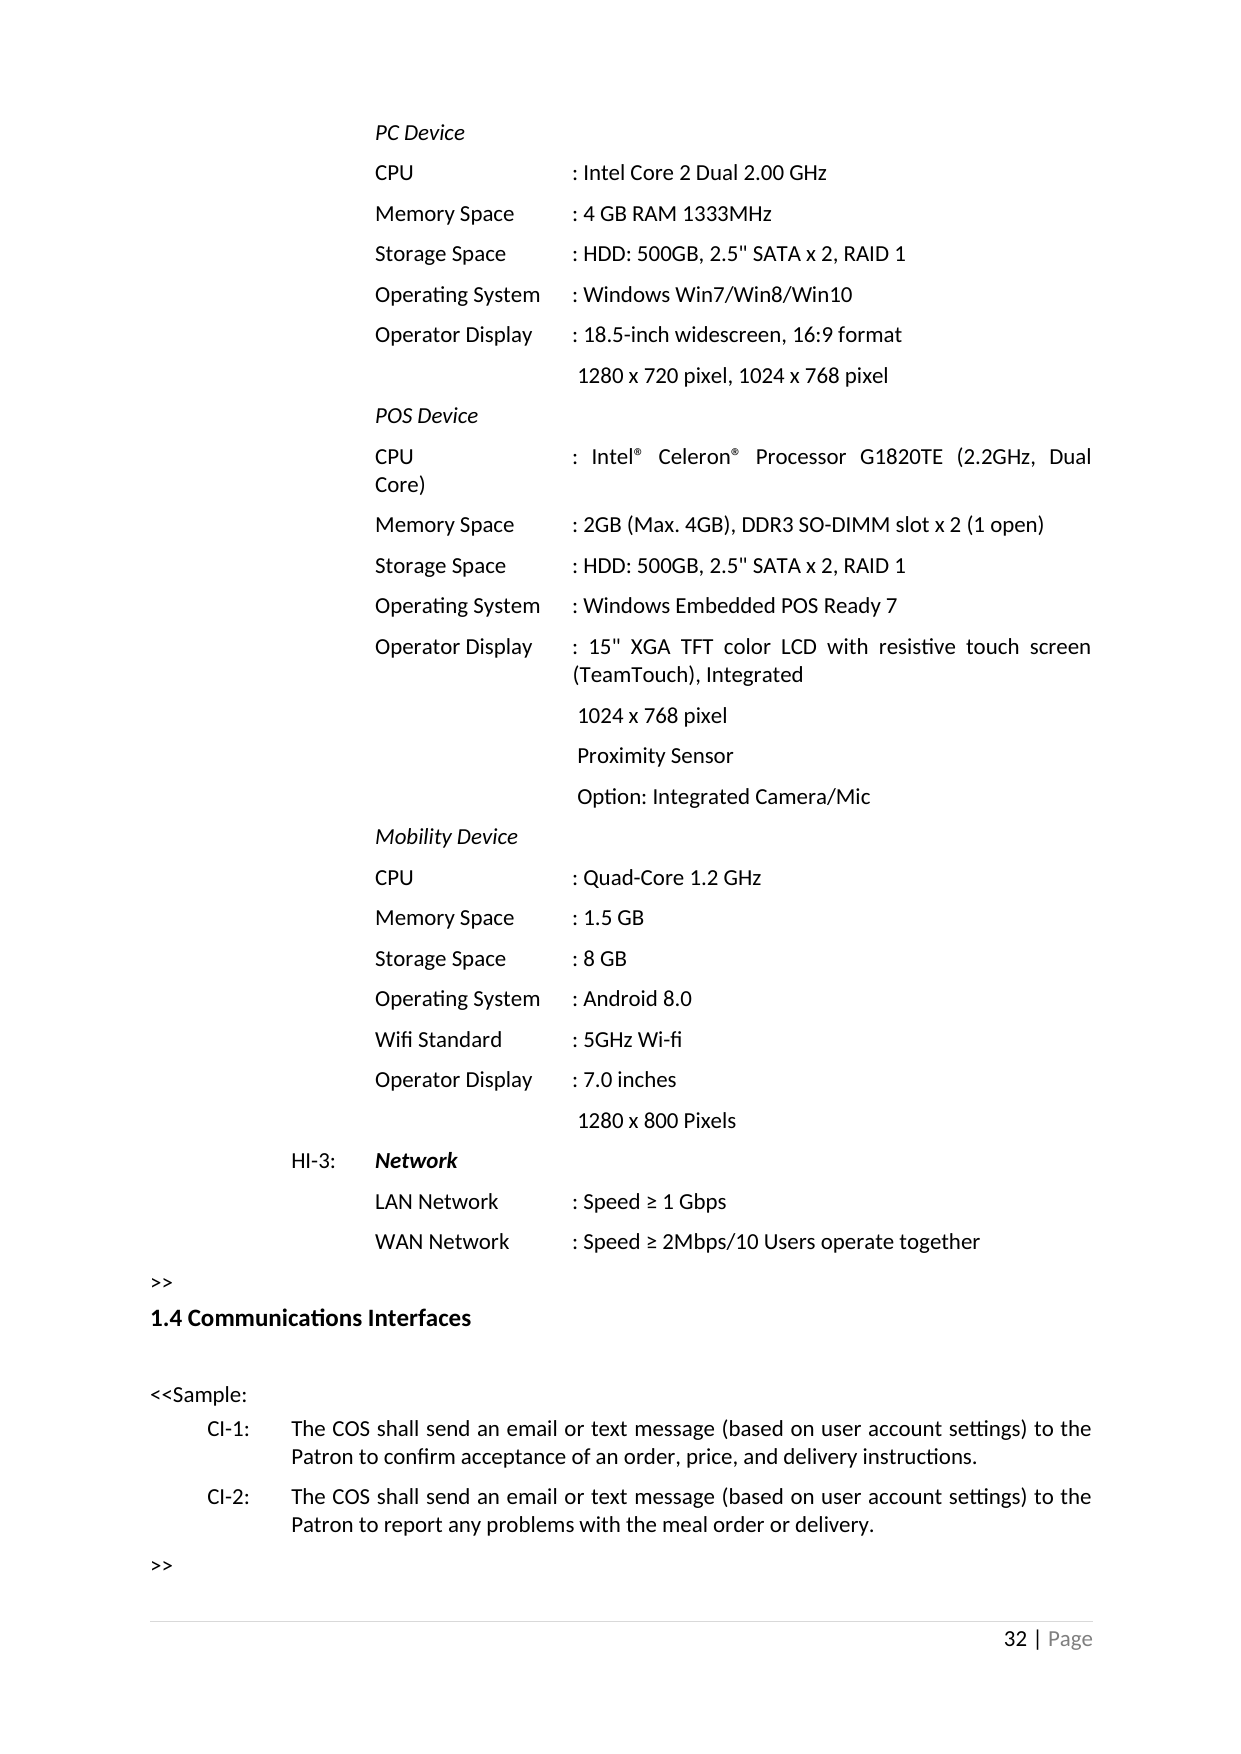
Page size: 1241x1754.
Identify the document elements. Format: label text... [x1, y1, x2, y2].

text CI-2: The COS shall send an email or text message (based on user account settings) to the Patron to report any problems with the meal order or delivery. [207, 1482, 1093, 1538]
text CPU : Intel® Celeron® Processor G1820TE (2.2GHz, Dual Core) [375, 442, 1093, 498]
text CI-1: The COS shall send an email or text message (based on user account settings) to the Patron to confirm acceptance of an order, price, and delivery instructions. [207, 1414, 1093, 1470]
text >> [150, 1551, 1093, 1579]
text >> [150, 1268, 1093, 1296]
text WAN Network : Speed ≥ 2Mbps/10 Users operate together [375, 1227, 1093, 1256]
text Storage Space : HDD: 500GB, 2.5" SATA x 2, RAID 1 [375, 239, 1093, 267]
text 1280 x 720 pixel, 1024 x 768 pixel [375, 361, 1093, 389]
text Memory Space : 1.5 GB [375, 903, 1093, 931]
text Option: Integrated Camera/Mic [375, 782, 1093, 810]
text Operating System : Windows Win7/Win8/Win10 [375, 280, 1093, 308]
text Operator Display : 18.5-inch widescreen, 16:9 format [375, 321, 1093, 348]
text Memory Space : 2GB (Max. 4GB), DDR3 SO-DIMM slot x 2 (1 open) [375, 511, 1093, 539]
text CPU : Quad-Core 1.2 GHz [375, 863, 1093, 891]
text HI-3: Network [291, 1146, 1093, 1174]
text Mobility Device [291, 822, 1093, 850]
text Memory Space : 4 GB RAM 1333MHz [375, 199, 1093, 227]
text Operating System : Android 8.0 [375, 984, 1093, 1012]
text Wifi Standard : 5GHz Wi-fi [375, 1025, 1093, 1053]
subtitle 1.4 Communications Interfaces [150, 1302, 1093, 1333]
text POS Device [291, 402, 1093, 429]
text LAN Network : Speed ≥ 1 Gbps [375, 1187, 1093, 1215]
text Storage Space : HDD: 500GB, 2.5" SATA x 2, RAID 1 [375, 551, 1093, 579]
text 1024 x 768 pixel [375, 701, 1093, 729]
text Operating System : Windows Embedded POS Ready 7 [375, 592, 1093, 620]
text CPU : Intel Core 2 Dual 2.00 GHz [375, 158, 1093, 186]
text 1280 x 800 Pixels [375, 1106, 1093, 1134]
text <<Sample: [150, 1380, 1093, 1408]
text PC Device [291, 118, 1093, 146]
text Operator Display : 15" XGA TFT color LCD with resistive touch screen (TeamTouch), Integrated [375, 632, 1093, 688]
text Operator Display : 7.0 inches [375, 1065, 1093, 1093]
text Storage Space : 8 GB [375, 944, 1093, 972]
text Proximity Sensor [375, 741, 1093, 769]
